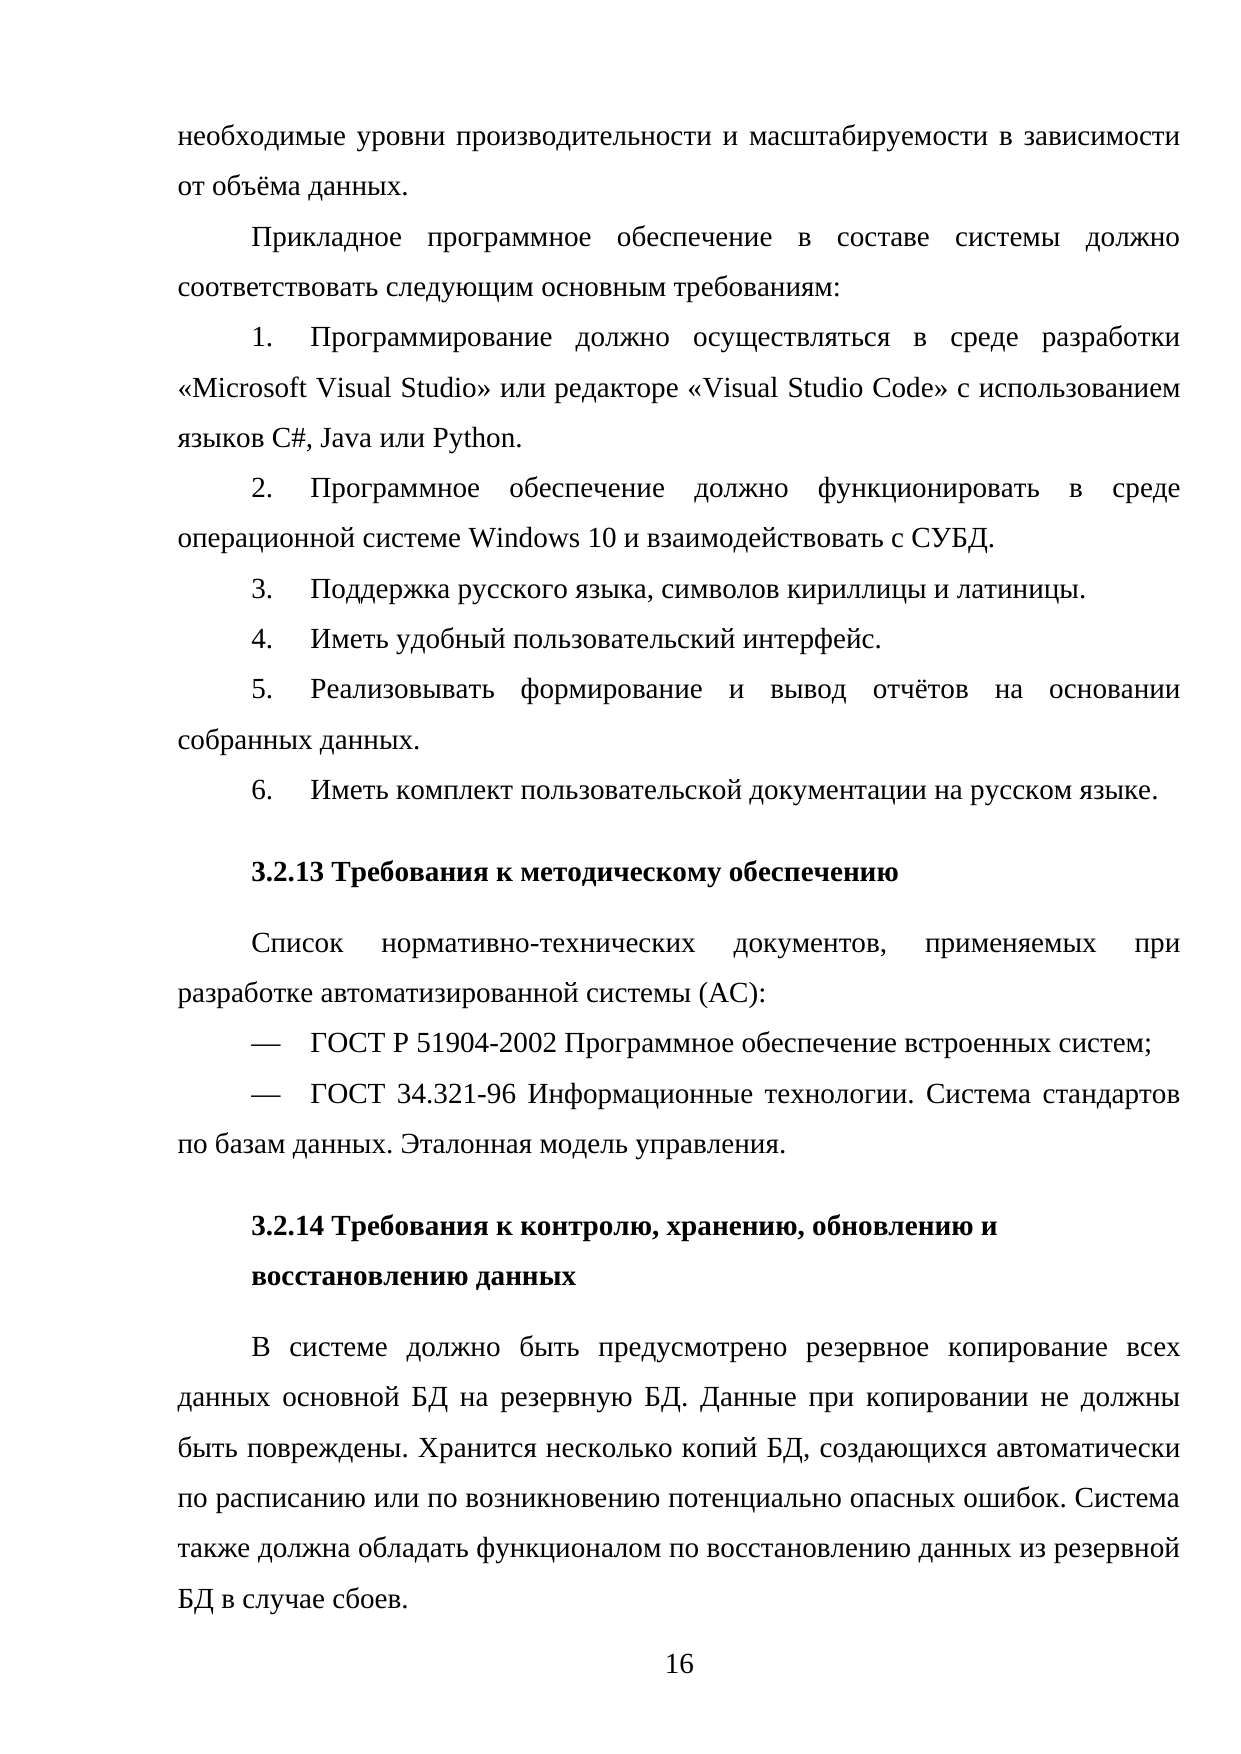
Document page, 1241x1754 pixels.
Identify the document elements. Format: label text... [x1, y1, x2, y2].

text Список нормативно-технических документов, применяемых при разработке автоматизированной системы (АС): [177, 925, 1181, 1009]
list Иметь удобный пользовательский интерфейс. [177, 621, 1181, 655]
list Поддержка русского языка, символов кириллицы и латиницы. [177, 571, 1181, 604]
list Иметь комплект пользовательской документации на русском языке. [177, 772, 1181, 806]
list Реализовывать формирование и вывод отчётов на основании собранных данных. [177, 672, 1181, 755]
text В системе должно быть предусмотрено резервное копирование всех данных основной БД на резервную БД. Данные при копировании не должны быть повреждены. Хранится несколько копий БД, создающихся автоматически по расписанию или по возникновению потенциально опасных ошибок. Система также должна обладать функционалом по восстановлению данных из резервной БД в случае сбоев. [177, 1329, 1181, 1614]
text Прикладное программное обеспечение в составе системы должно соответствовать следующим основным требованиям: [177, 219, 1181, 303]
list ГОСТ 34.321-96 Информационные технологии. Система стандартов по базам данных. Эталонная модель управления. [177, 1076, 1181, 1160]
subtitle 3.2.14 Требования к контролю, хранению, обновлению и восстановлению данных [251, 1208, 1181, 1292]
list Программирование должно осуществляться в среде разработки «Microsoft Visual Studio» или редакторе «Visual Studio Code» с использованием языков C#, Java или Python. [177, 319, 1181, 453]
list ГОСТ Р 51904-2002 Программное обеспечение встроенных систем; [177, 1026, 1181, 1059]
subtitle 3.2.13 Требования к методическому обеспечению [251, 854, 1181, 887]
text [177, 118, 1181, 202]
list Программное обеспечение должно функционировать в среде операционной системе Windows 10 и взаимодействовать с СУБД. [177, 470, 1181, 554]
